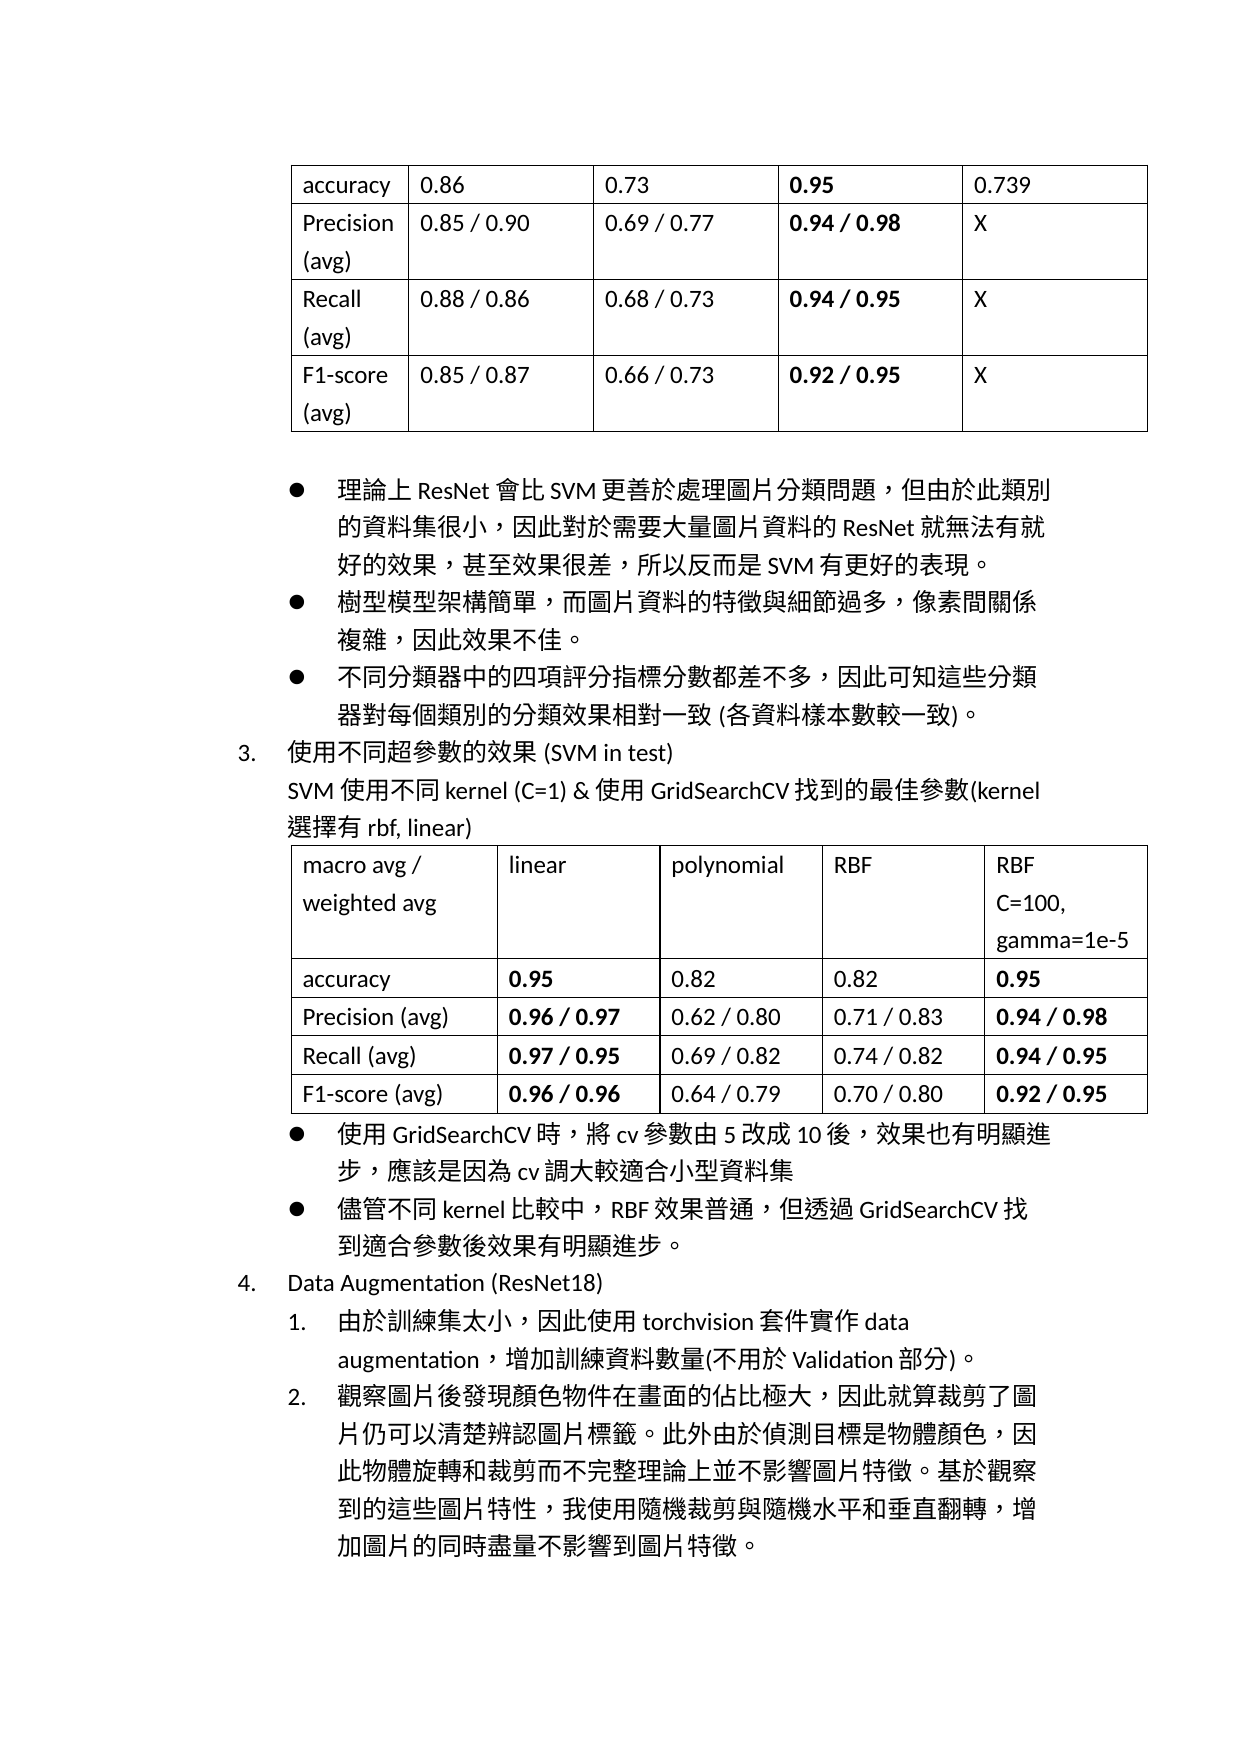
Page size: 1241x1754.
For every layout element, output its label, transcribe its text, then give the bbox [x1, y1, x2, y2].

table_cell 0.96 / 0.96 [498, 1075, 659, 1112]
table_cell 0.73 [594, 166, 778, 203]
table_cell 0.82 [661, 959, 822, 997]
table_cell 0.70 / 0.80 [823, 1075, 984, 1112]
table_cell 0.71 / 0.83 [823, 998, 984, 1035]
table_cell 0.88 / 0.86 [409, 280, 593, 355]
table_cell 0.92 / 0.95 [985, 1075, 1147, 1112]
list 觀察圖片後發現顏色物件在畫面的佔比極大，因此就算裁剪了圖片仍可以清楚辨認圖片標籤。此外由於偵測目標是物體顏色，因此物體旋轉和裁剪而不完整理論上並不影響圖片特徵。基於觀察到的這些圖片特性，我使用隨機裁剪與隨機水平和垂直翻轉，增加圖片的同時盡量不影響到圖片特徵。 [287, 1376, 1053, 1563]
table_cell X [963, 204, 1147, 279]
table_header RBF C=100, gamma=1e-5 [985, 846, 1147, 958]
table_cell 0.85 / 0.87 [409, 356, 593, 431]
table_cell 0.94 / 0.98 [779, 204, 962, 279]
table_cell F1-score (avg) [292, 356, 408, 431]
table_cell 0.85 / 0.90 [409, 204, 593, 279]
table_cell 0.97 / 0.95 [498, 1036, 659, 1074]
table_cell accuracy [292, 166, 408, 203]
table_cell 0.95 [498, 959, 659, 997]
table_cell 0.68 / 0.73 [594, 280, 778, 355]
table_cell 0.94 / 0.98 [985, 998, 1147, 1035]
list 由於訓練集太小，因此使用torchvision套件實作data augmentation，增加訓練資料數量(不用於Validation部分)。 [287, 1301, 1053, 1376]
table_header polynomial [661, 846, 822, 958]
table_cell Precision (avg) [292, 998, 497, 1035]
table_cell 0.95 [985, 959, 1147, 997]
table_cell 0.95 [779, 166, 962, 203]
list 不同分類器中的四項評分指標分數都差不多，因此可知這些分類器對每個類別的分類效果相對一致 (各資料樣本數較一致)。 [287, 657, 1053, 732]
table_header linear [498, 846, 659, 958]
table_cell Precision (avg) [292, 204, 408, 279]
table_cell 0.66 / 0.73 [594, 356, 778, 431]
table_cell 0.86 [409, 166, 593, 203]
table_cell Recall (avg) [292, 1036, 497, 1074]
list 儘管不同kernel比較中，RBF效果普通，但透過GridSearchCV找到適合參數後效果有明顯進步。 [287, 1188, 1053, 1263]
table_cell F1-score (avg) [292, 1075, 497, 1112]
list 使用不同超參數的效果 (SVM in test) [237, 732, 1053, 770]
table_cell 0.94 / 0.95 [779, 280, 962, 355]
table_cell Recall (avg) [292, 280, 408, 355]
table_cell 0.64 / 0.79 [661, 1075, 822, 1112]
table_cell accuracy [292, 959, 497, 997]
list 使用GridSearchCV時，將cv參數由5改成10後，效果也有明顯進步，應該是因為cv調大較適合小型資料集 [287, 1113, 1053, 1188]
table_cell 0.92 / 0.95 [779, 356, 962, 431]
table_header macro avg / weighted avg [292, 846, 497, 958]
table_cell X [963, 280, 1147, 355]
table_cell 0.69 / 0.77 [594, 204, 778, 279]
table_cell 0.82 [823, 959, 984, 997]
table_cell 0.62 / 0.80 [661, 998, 822, 1035]
table_header RBF [823, 846, 984, 958]
list Data Augmentation (ResNet18) [237, 1263, 1053, 1301]
table_cell 0.74 / 0.82 [823, 1036, 984, 1074]
table_cell X [963, 356, 1147, 431]
table_cell 0.96 / 0.97 [498, 998, 659, 1035]
list 樹型模型架構簡單，而圖片資料的特徵與細節過多，像素間關係複雜，因此效果不佳。 [287, 582, 1053, 657]
table_cell 0.94 / 0.95 [985, 1036, 1147, 1074]
list 理論上ResNet會比SVM更善於處理圖片分類問題，但由於此類別的資料集很小，因此對於需要大量圖片資料的ResNet就無法有就好的效果，甚至效果很差，所以反而是SVM有更好的表現。 [287, 470, 1053, 582]
table_cell 0.69 / 0.82 [661, 1036, 822, 1074]
text SVM 使用不同kernel (C=1) & 使用GridSearchCV找到的最佳參數(kernel選擇有rbf, linear) [287, 770, 1053, 845]
table_cell 0.739 [963, 166, 1147, 203]
